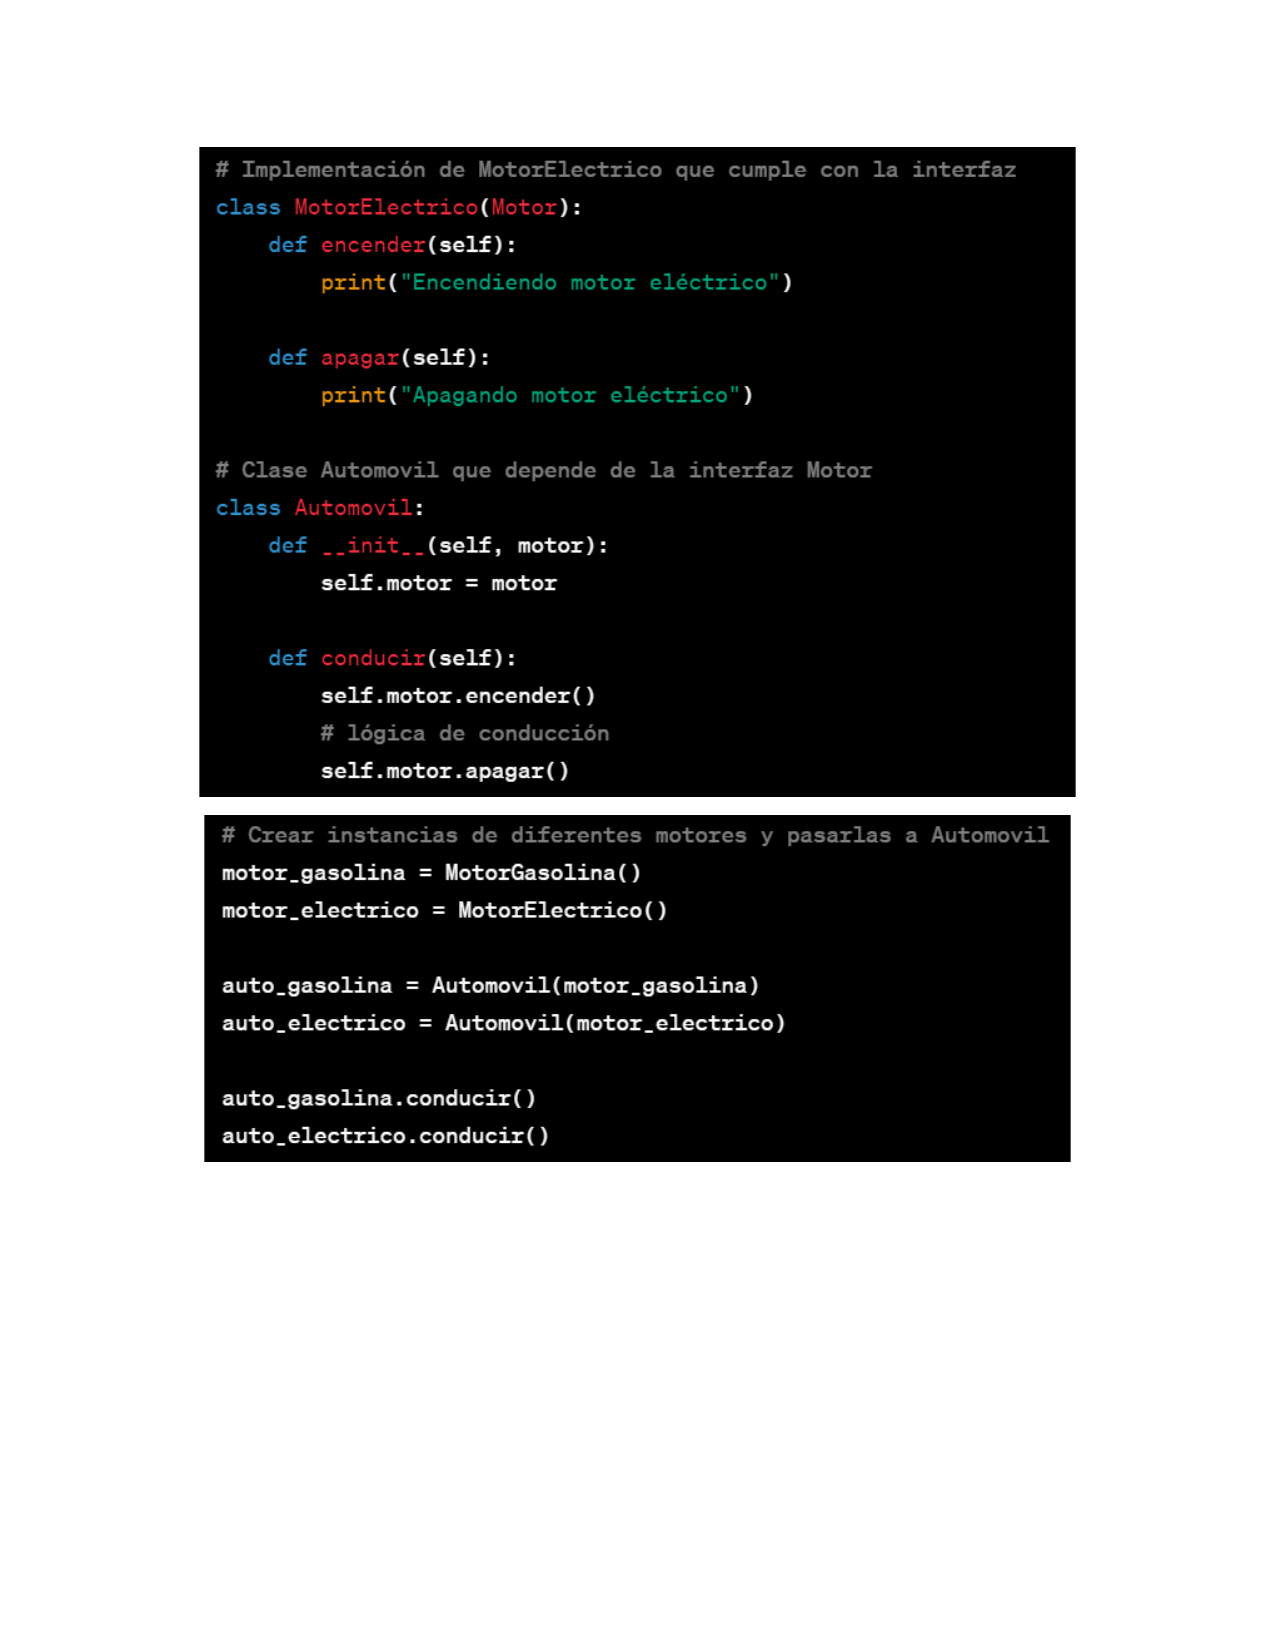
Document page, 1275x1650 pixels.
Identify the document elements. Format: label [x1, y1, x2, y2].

picture [204, 815, 1071, 1162]
picture [199, 147, 1076, 797]
